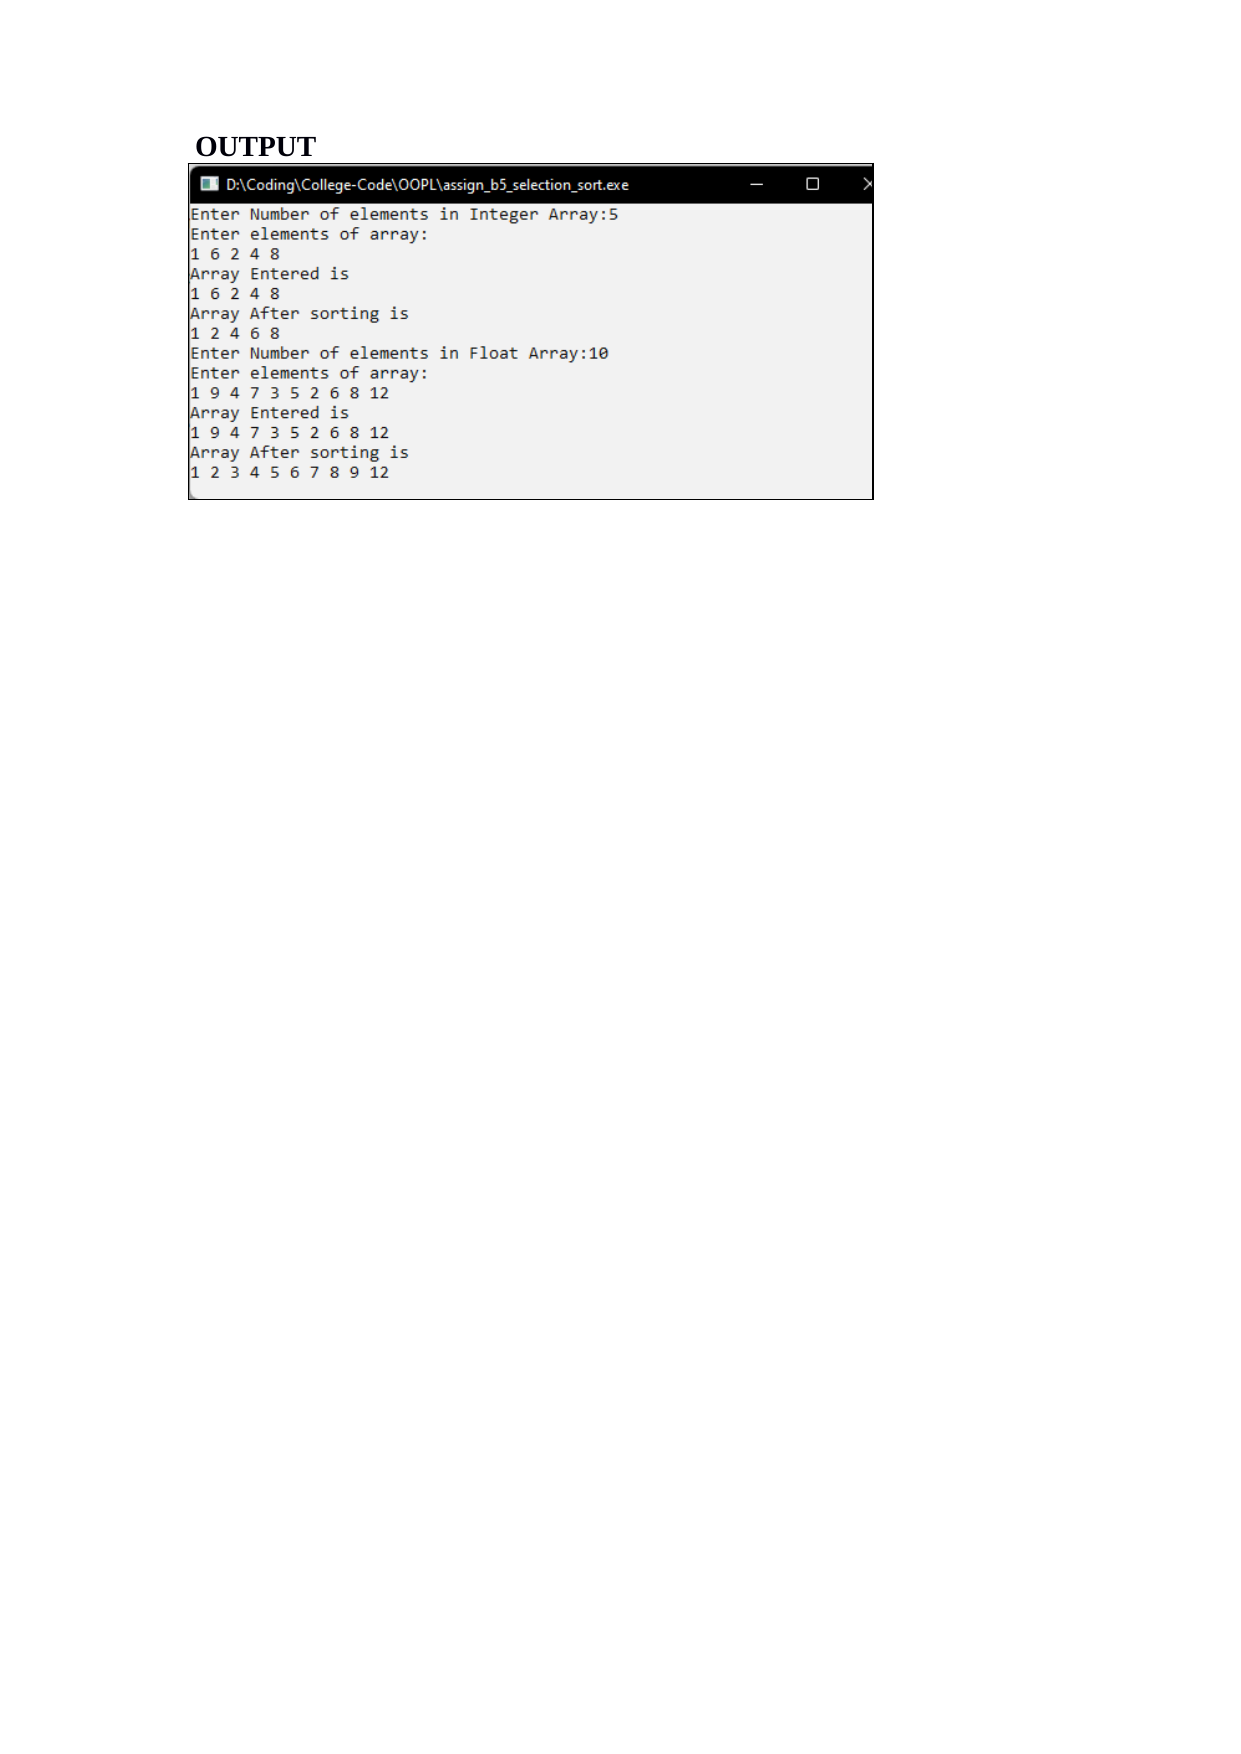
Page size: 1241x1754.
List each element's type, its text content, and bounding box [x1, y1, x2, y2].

picture [189, 164, 872, 499]
text OUTPUT [187, 129, 1201, 163]
